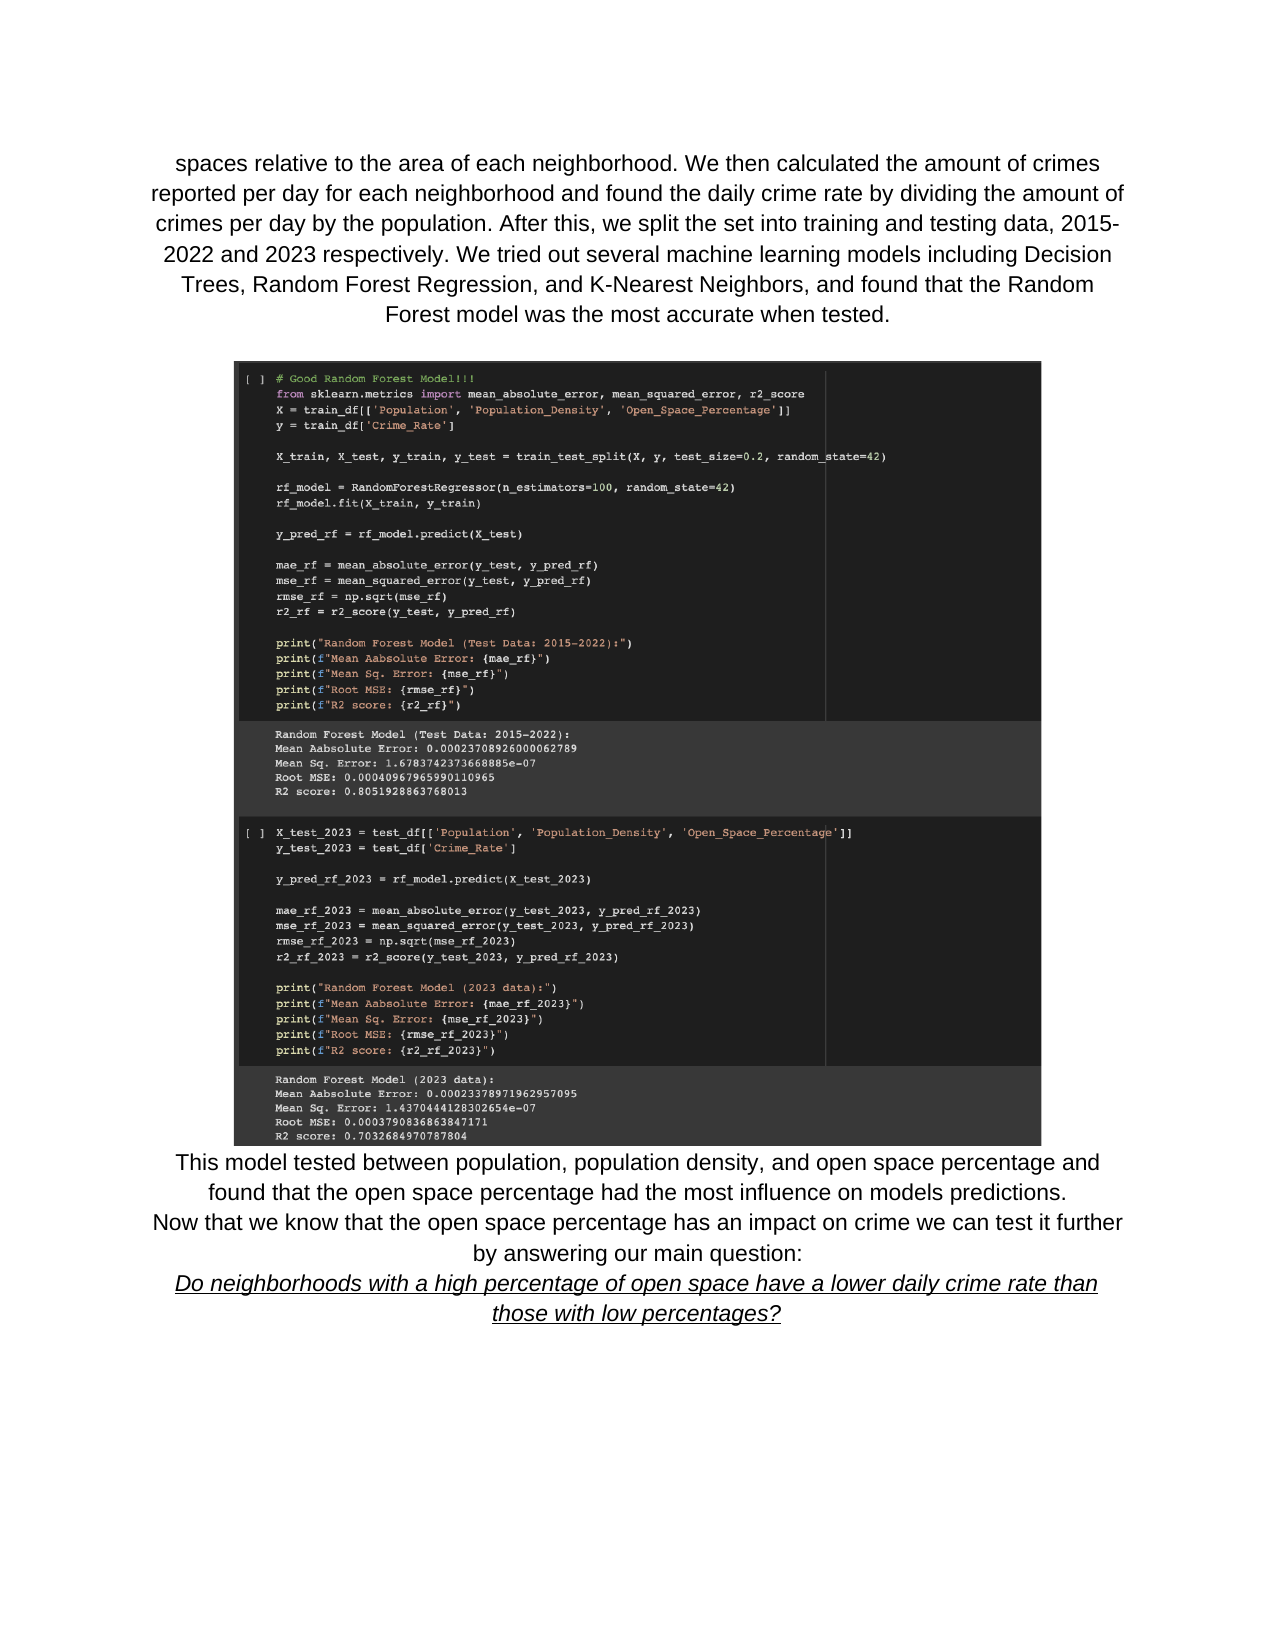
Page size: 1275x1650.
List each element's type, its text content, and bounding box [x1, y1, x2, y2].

picture [233, 361, 1042, 1146]
text This model tested between population, population density, and open space percentage and found that the open space percentage had the most influence on models predictions. [150, 1149, 1125, 1206]
text Now that we know that the open space percentage has an impact on crime we can test it further by answering our main question: [150, 1209, 1125, 1266]
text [150, 150, 1125, 327]
text Do neighborhoods with a high percentage of open space have a lower daily crime rate than those with low percentages? [150, 1270, 1125, 1326]
